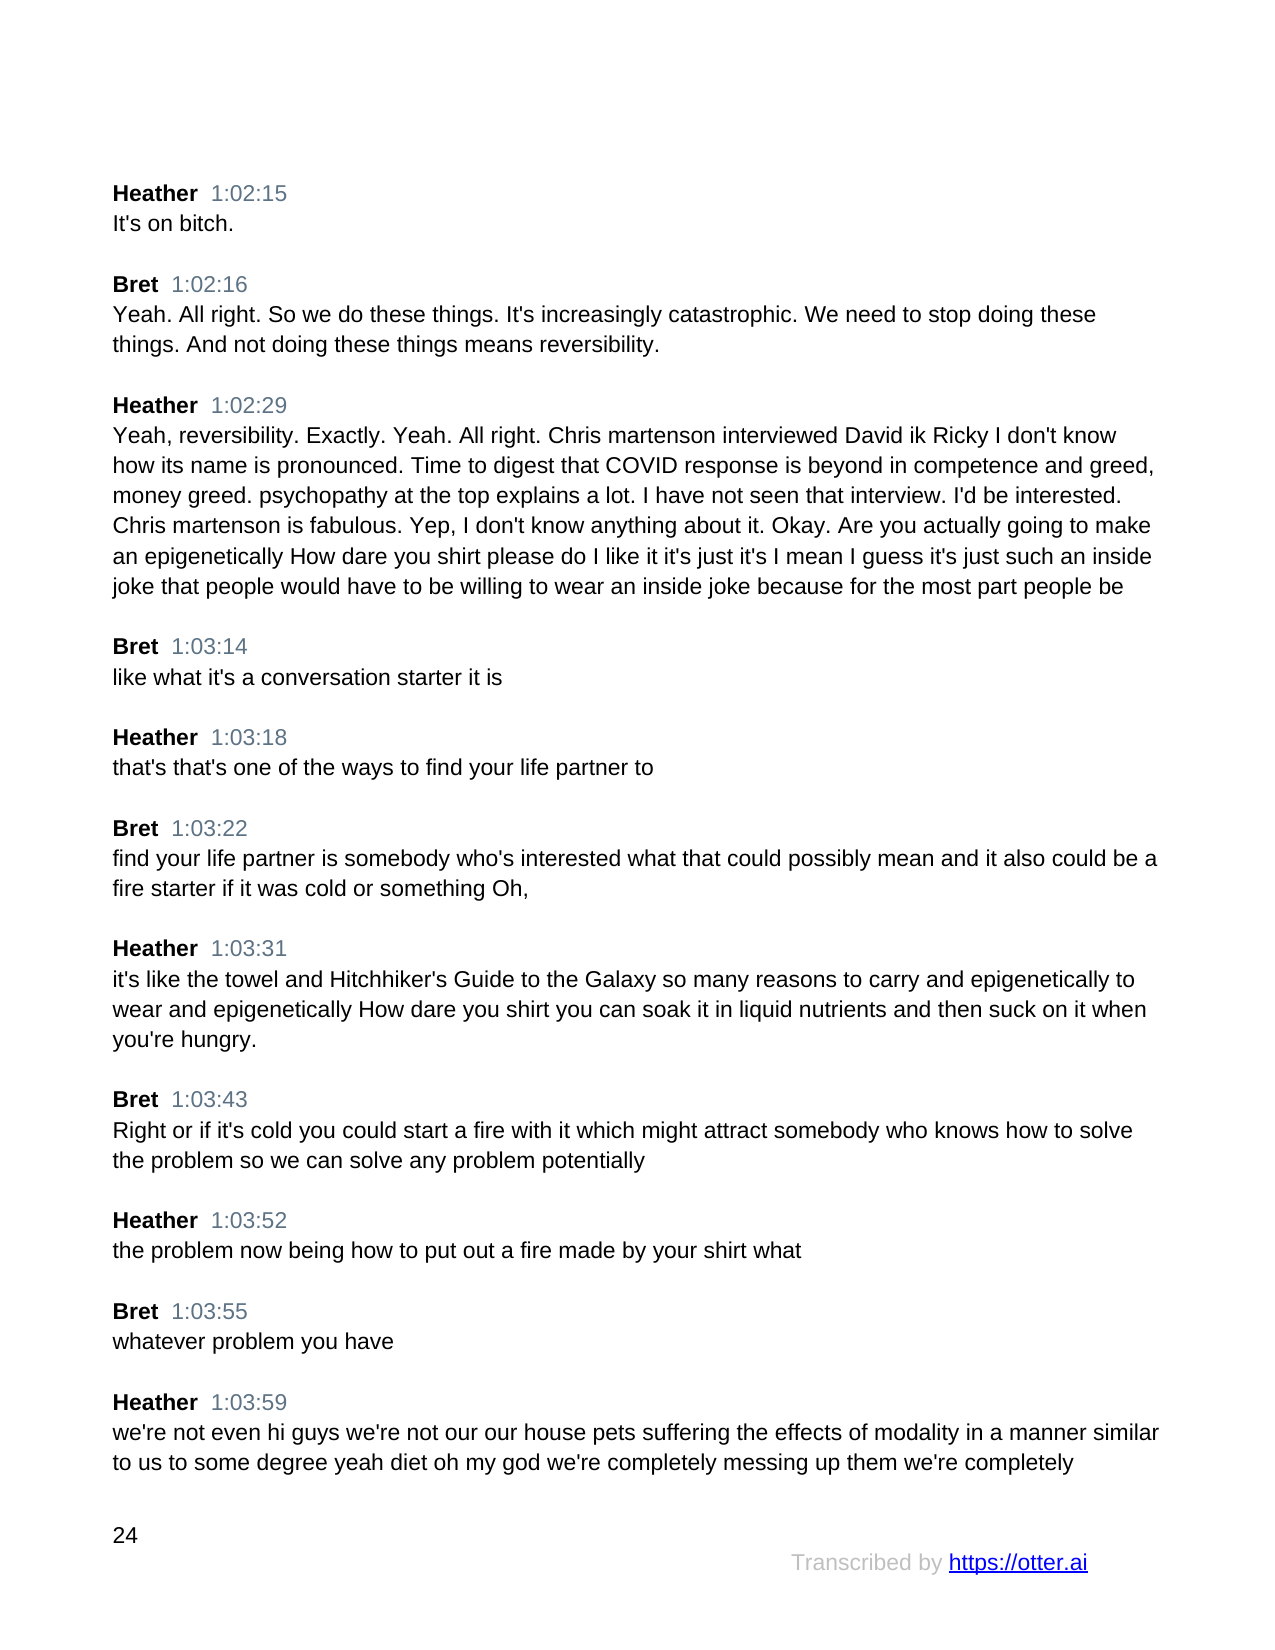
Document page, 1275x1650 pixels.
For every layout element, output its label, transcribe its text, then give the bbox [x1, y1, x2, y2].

text Bret 1:03:14 [112, 633, 1162, 660]
text it's like the towel and Hitchhiker's Guide to the Galaxy so many reasons to carry and epigenetically to wear and epigenetically How dare you shirt you can soak it in liquid nutrients and then suck on it when you're hungry. [112, 966, 1162, 1052]
text Heather 1:02:29 [112, 392, 1162, 418]
text Heather 1:03:18 [112, 724, 1162, 750]
text Yeah. All right. So we do these things. It's increasingly catastrophic. We need to stop doing these things. And not doing these things means reversibility. [112, 301, 1162, 358]
text Bret 1:03:55 [112, 1298, 1162, 1324]
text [112, 1419, 1162, 1475]
text like what it's a conversation starter it is [112, 663, 1162, 690]
text that's that's one of the ways to find your life partner to [112, 754, 1162, 781]
text Heather 1:03:31 [112, 935, 1162, 962]
text Bret 1:03:43 [112, 1086, 1162, 1113]
text Bret 1:02:16 [112, 271, 1162, 297]
text Heather 1:03:59 [112, 1388, 1162, 1415]
text It's on bitch. [112, 210, 1162, 237]
text Heather 1:03:52 [112, 1207, 1162, 1234]
text Yeah, reversibility. Exactly. Yeah. All right. Chris martenson interviewed David ik Ricky I don't know how its name is pronounced. Time to digest that COVID response is beyond in competence and greed, money greed. psychopathy at the top explains a lot. I have not seen that interview. I'd be interested. Chris martenson is fabulous. Yep, I don't know anything about it. Okay. Are you actually going to make an epigenetically How dare you shirt please do I like it it's just it's I mean I guess it's just such an inside joke that people would have to be willing to wear an inside joke because for the most part people be [112, 422, 1162, 599]
text Heather 1:02:15 [112, 180, 1162, 207]
text Bret 1:03:22 [112, 814, 1162, 841]
text whatever problem you have [112, 1328, 1162, 1354]
text find your life partner is somebody who's interested what that could possibly mean and it also could be a fire starter if it was cold or something Oh, [112, 845, 1162, 901]
text Right or if it's cold you could start a fire with it which might attract somebody who knows how to solve the problem so we can solve any problem potentially [112, 1117, 1162, 1173]
text the problem now being how to put out a fire made by your shirt what [112, 1237, 1162, 1264]
